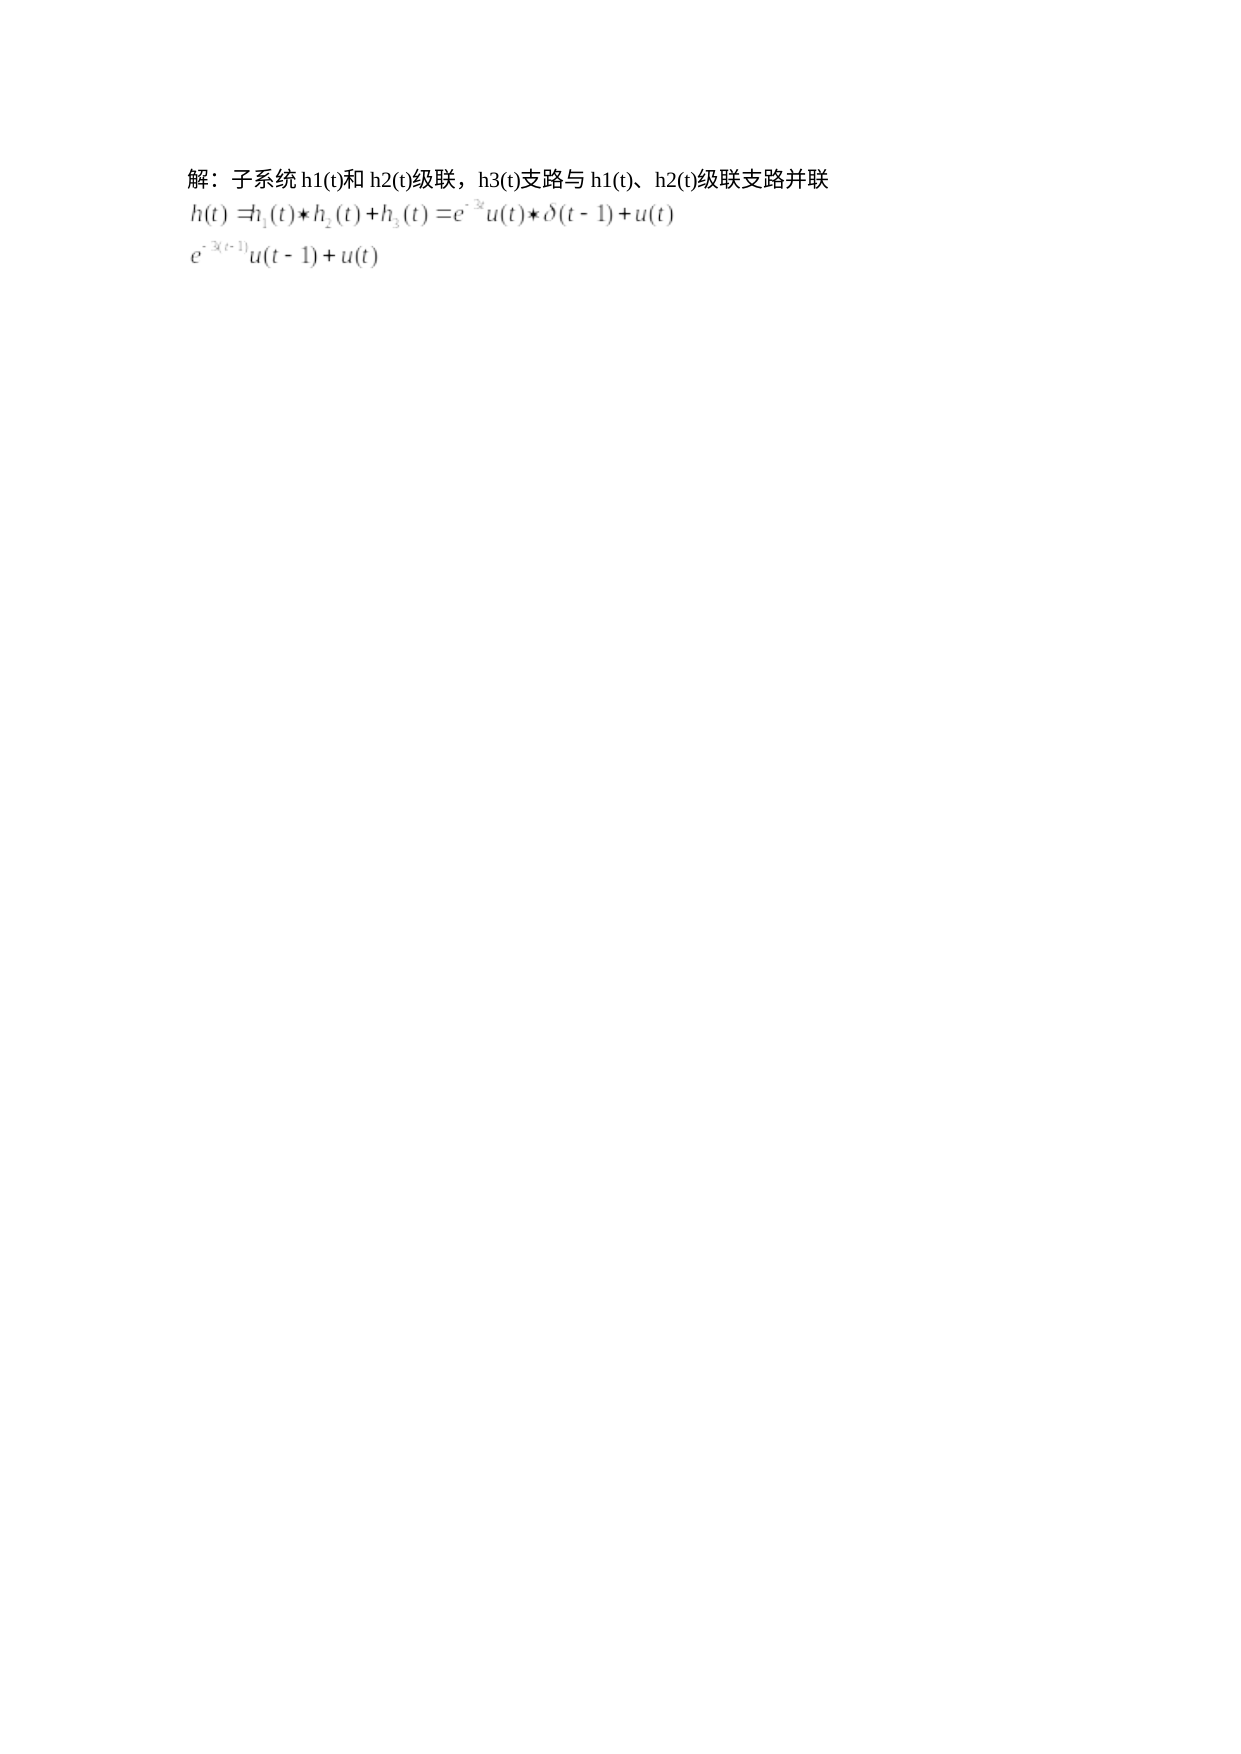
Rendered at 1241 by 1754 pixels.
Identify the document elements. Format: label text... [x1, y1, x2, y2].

list 解：子系统h1(t)和h2(t)级联，h3(t)支路与h1(t)、h2(t)级联支路并联 [187, 162, 1053, 194]
